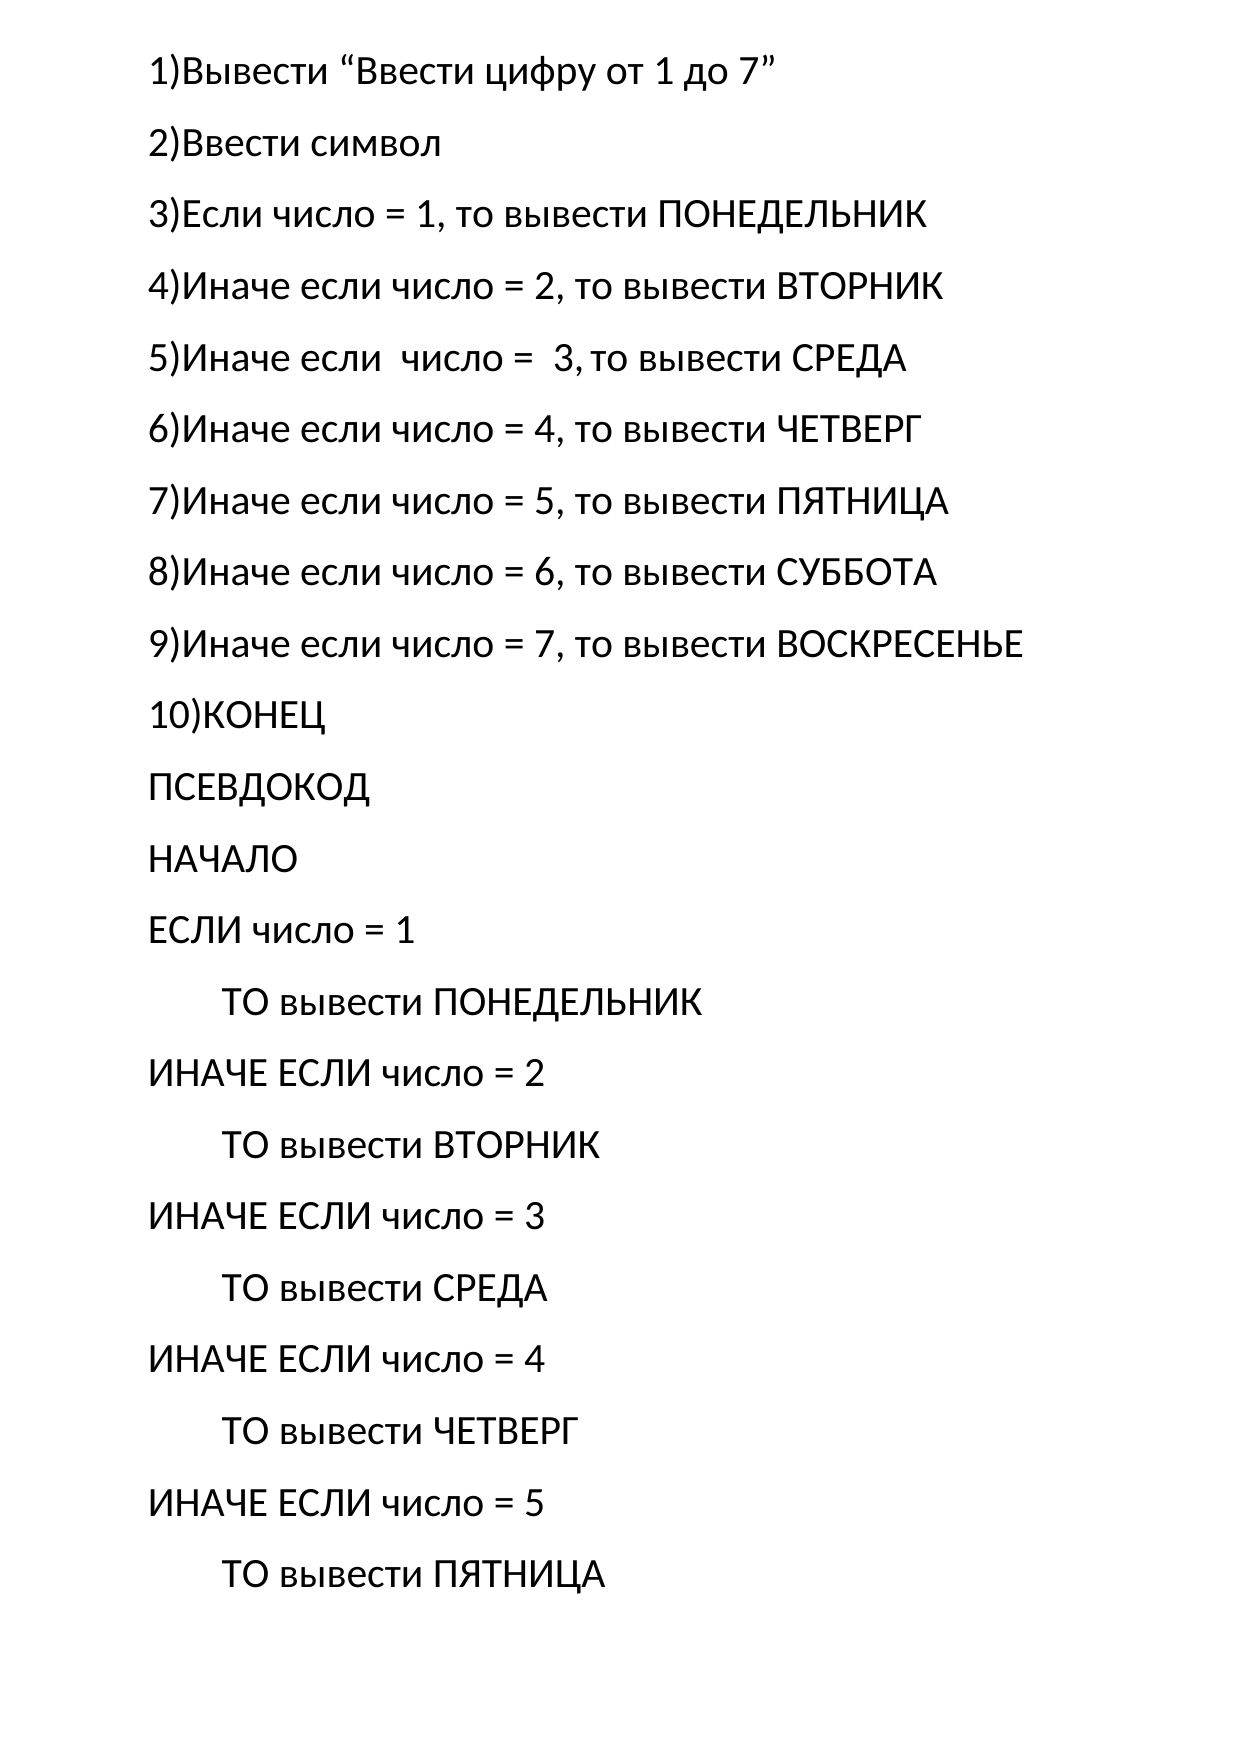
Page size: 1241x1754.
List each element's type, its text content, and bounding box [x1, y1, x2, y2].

text 1)Вывести “Ввести цифру от 1 до 7” [74, 44, 1152, 95]
text 2)Ввести символ [74, 116, 1152, 167]
text ПСЕВДОКОД [74, 760, 1152, 811]
text 3)Если число = 1, то вывести ПОНЕДЕЛЬНИК [74, 187, 1152, 238]
text 10)КОНЕЦ [74, 688, 1152, 739]
text ТО вывести ВТОРНИК [74, 1118, 1152, 1169]
text 7)Иначе если число = 5, то вывести ПЯТНИЦА [74, 474, 1152, 524]
text 4)Иначе если число = 2, то вывести ВТОРНИК [74, 259, 1152, 310]
text ТО вывести ПЯТНИЦА [74, 1547, 1152, 1598]
text 5)Иначе если число = 3, то вывести СРЕДА [74, 331, 1152, 381]
text ТО вывести ПОНЕДЕЛЬНИК [74, 975, 1152, 1026]
text 6)Иначе если число = 4, то вывести ЧЕТВЕРГ [74, 402, 1152, 453]
text 8)Иначе если число = 6, то вывести СУББОТА [74, 545, 1152, 596]
text ИНАЧЕ ЕСЛИ число = 2 [74, 1046, 1152, 1097]
text 9)Иначе если число = 7, то вывести ВОСКРЕСЕНЬЕ [74, 617, 1152, 668]
text ЕСЛИ число = 1 [74, 903, 1152, 954]
text ИНАЧЕ ЕСЛИ число = 3 [74, 1189, 1152, 1240]
text ТО вывести ЧЕТВЕРГ [74, 1404, 1152, 1455]
text ИНАЧЕ ЕСЛИ число = 5 [74, 1476, 1152, 1526]
text НАЧАЛО [74, 832, 1152, 882]
text ИНАЧЕ ЕСЛИ число = 4 [74, 1332, 1152, 1383]
text ТО вывести СРЕДА [74, 1261, 1152, 1312]
